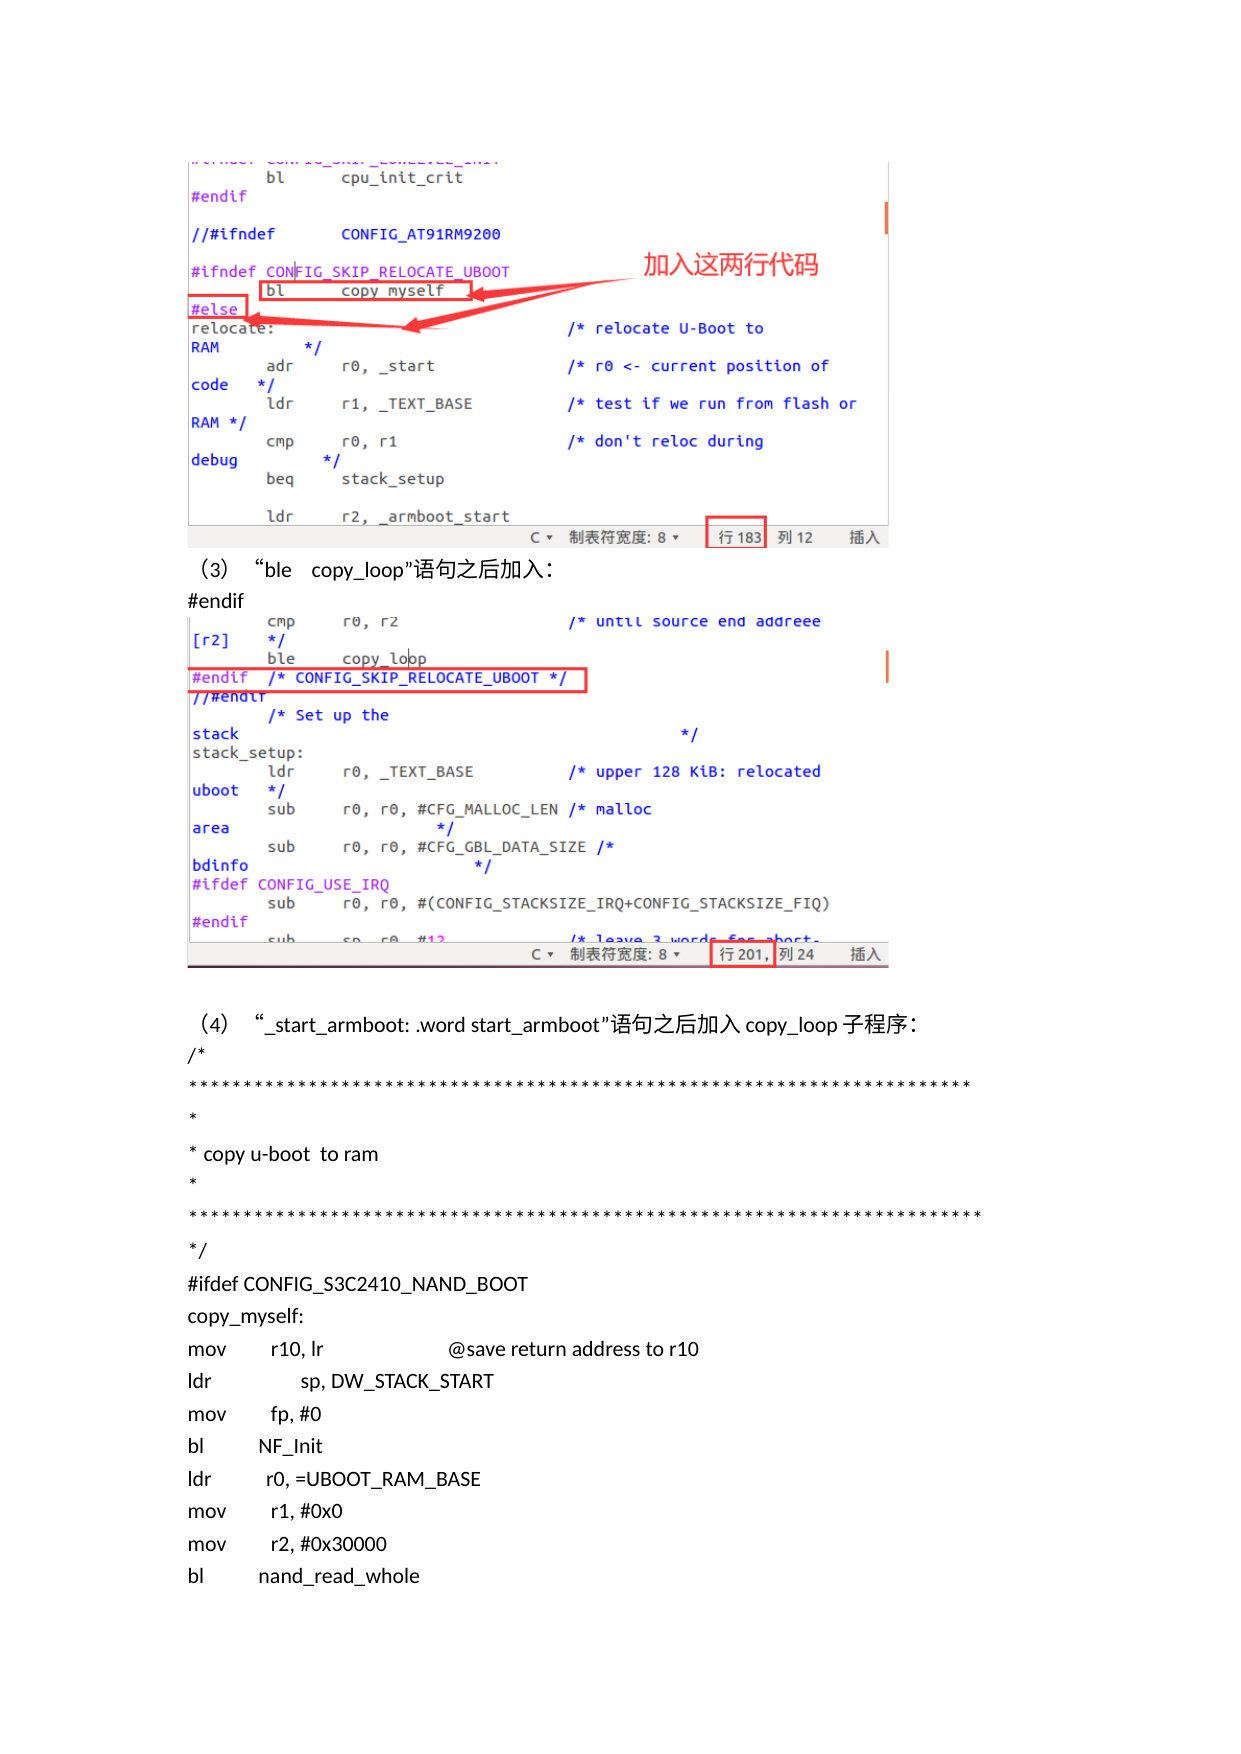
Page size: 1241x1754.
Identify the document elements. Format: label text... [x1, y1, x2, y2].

text （4）“_start_armboot: .word start_armboot”语句之后加入copy_loop子程序： [187, 1007, 1053, 1039]
text * [187, 1169, 1053, 1202]
picture [187, 617, 889, 968]
text bl nand_read_whole [187, 1559, 1053, 1592]
text * copy u-boot to ram [187, 1137, 1053, 1169]
text （3）“ble copy_loop”语句之后加入： [187, 552, 1053, 584]
text copy_myself: [187, 1299, 1053, 1332]
text mov r1, #0x0 [187, 1494, 1053, 1527]
text ************************************************************************* [187, 1202, 1053, 1234]
text ************************************************************************ [187, 1072, 1053, 1104]
text */ [187, 1234, 1053, 1267]
text #ifdef CONFIG_S3C2410_NAND_BOOT [187, 1267, 1053, 1299]
text bl NF_Init [187, 1429, 1053, 1462]
text mov r2, #0x30000 [187, 1527, 1053, 1559]
text #endif [187, 584, 1053, 617]
text ldr sp, DW_STACK_START [187, 1364, 1053, 1397]
picture [187, 162, 889, 548]
text /* [187, 1039, 1053, 1072]
text mov fp, #0 [187, 1397, 1053, 1429]
text ldr r0, =UBOOT_RAM_BASE [187, 1462, 1053, 1494]
text * [187, 1104, 1053, 1137]
text mov r10, lr @save return address to r10 [187, 1332, 1053, 1364]
